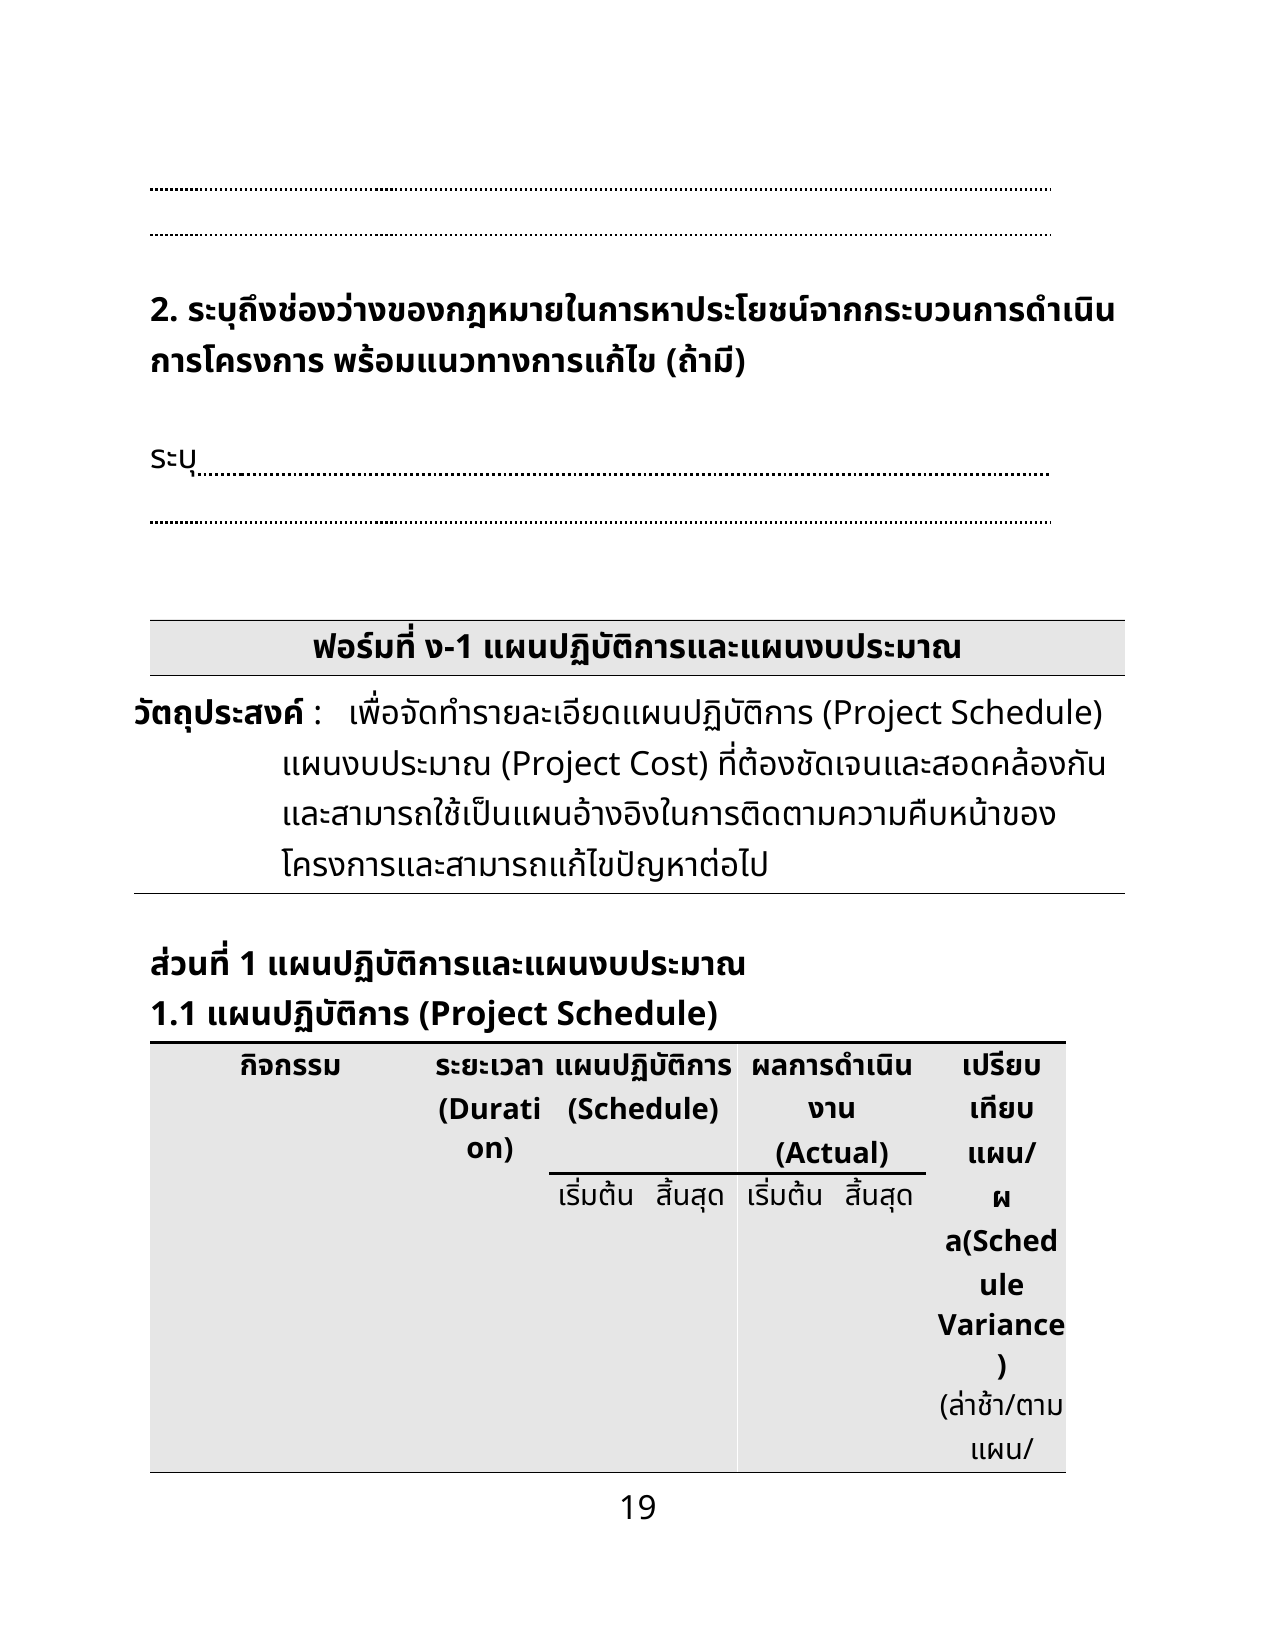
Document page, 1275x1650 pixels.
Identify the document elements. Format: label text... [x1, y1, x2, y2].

table_header เปรียบเทียบแผน/ผล(Schedule Variance) (ล่าช้า/ตามแผน/ เร็วกว่าแผน) [926, 1044, 1066, 1472]
text 2. ระบุถึงช่องว่างของกฎหมายในการหาประโยชน์จากกระบวนการดำเนินการโครงการ พร้อมแนวทางการแก้ไข (ถ้ามี) [150, 286, 1125, 387]
table_cell สิ้นสุด [643, 1175, 737, 1472]
text 1.1 แผนปฏิบัติการ (Project Schedule) [150, 990, 1125, 1041]
table_header แผนปฏิบัติการ (Schedule) [549, 1044, 737, 1172]
text ระบุ [150, 433, 1125, 483]
text ฟอร์มที่ ง-1 แผนปฏิบัติการและแผนงบประมาณ [150, 621, 1125, 675]
table_cell สิ้นสุด [832, 1175, 926, 1472]
table_header กิจกรรม [150, 1044, 431, 1472]
text ส่วนที่ 1 แผนปฏิบัติการและแผนงบประมาณ [150, 939, 1125, 990]
table_header ระยะเวลา (Duration) [431, 1044, 549, 1472]
table_cell เริ่มต้น [549, 1175, 643, 1472]
table_cell เริ่มต้น [738, 1175, 832, 1472]
table_header ผลการดำเนินงาน (Actual) [738, 1044, 926, 1172]
text วัตถุประสงค์ : เพื่อจัดทำรายละเอียดแผนปฏิบัติการ (Project Schedule) แผนงบประมาณ (Project Cost) ที่ต้องชัดเจนและสอดคล้องกัน และสามารถใช้เป็นแผนอ้างอิงในการติดตามความคืบหน้าของโครงการและสามารถแก้ไขปัญหาต่อไป [133, 689, 1125, 894]
